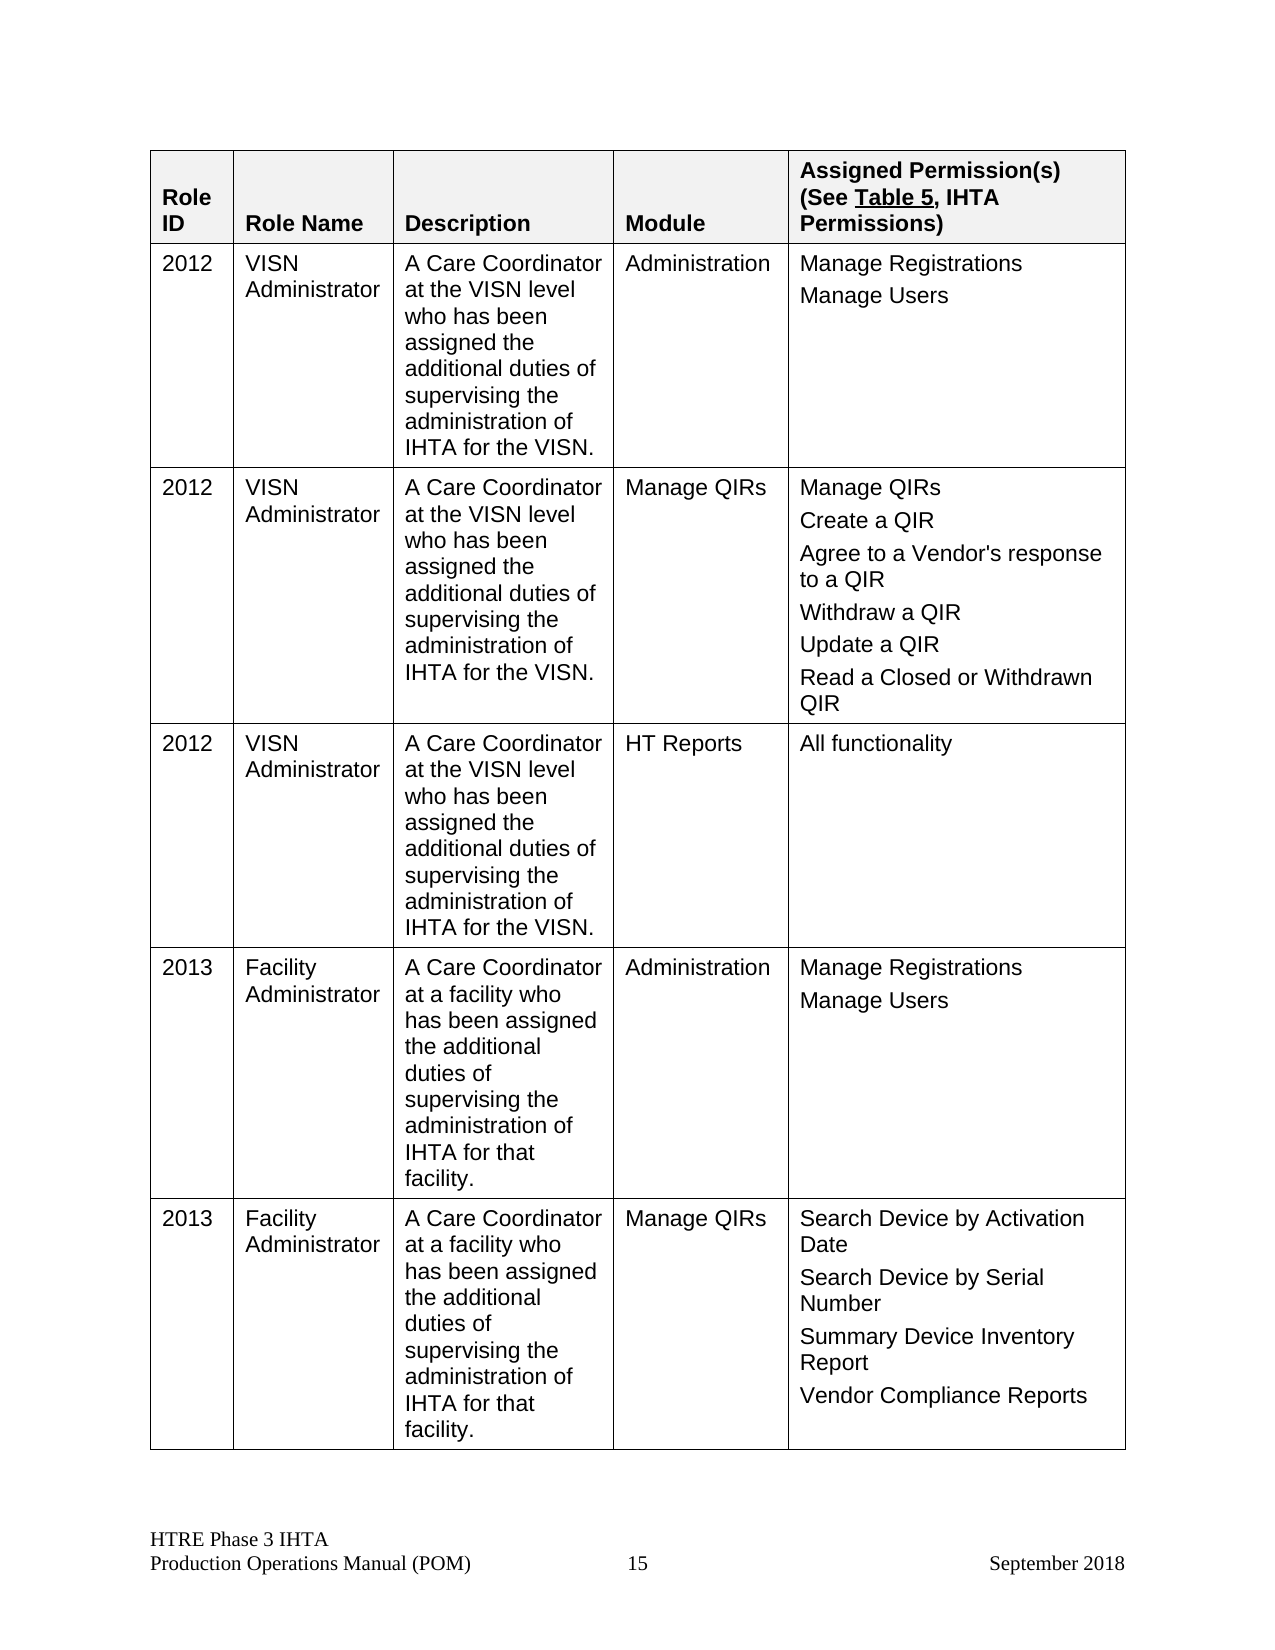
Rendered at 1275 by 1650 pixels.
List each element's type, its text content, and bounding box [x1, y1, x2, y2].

table_cell A Care Coordinator at the VISN level who has been assigned the additional duties of supervising the administration of IHTA for the VISN. [394, 468, 613, 723]
table_cell Facility Administrator [234, 948, 393, 1198]
table_cell All functionality [789, 724, 1125, 947]
table_cell 2013 [151, 1199, 233, 1448]
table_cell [394, 1199, 613, 1448]
table_cell VISN Administrator [234, 724, 393, 947]
table_cell Facility Administrator [234, 1199, 393, 1448]
table_header Module [614, 151, 788, 243]
table_cell VISN Administrator [234, 244, 393, 467]
table_cell Manage Registrations Manage Users [789, 244, 1125, 467]
table_cell 2013 [151, 948, 233, 1198]
table_cell A Care Coordinator at the VISN level who has been assigned the additional duties of supervising the administration of IHTA for the VISN. [394, 244, 613, 467]
table_header Assigned Permission(s) (See Table 5, IHTA Permissions) [789, 151, 1125, 243]
table_cell 2012 [151, 244, 233, 467]
table_cell HT Reports [614, 724, 788, 947]
table_header Role Name [234, 151, 393, 243]
table_header Description [394, 151, 613, 243]
table_cell A Care Coordinator at the VISN level who has been assigned the additional duties of supervising the administration of IHTA for the VISN. [394, 724, 613, 947]
table_cell Manage QIRs Create a QIR Agree to a Vendor's response to a QIR Withdraw a QIR Update a QIR Read a Closed or Withdrawn QIR [789, 468, 1125, 723]
table_cell A Care Coordinator at a facility who has been assigned the additional duties of supervising the administration of IHTA for that facility. [394, 948, 613, 1198]
table_cell 2012 [151, 724, 233, 947]
table_cell Administration [614, 244, 788, 467]
table_cell Manage Registrations Manage Users [789, 948, 1125, 1198]
table_cell Manage QIRs [614, 1199, 788, 1448]
table_cell VISN Administrator [234, 468, 393, 723]
table_cell 2012 [151, 468, 233, 723]
table_cell Manage QIRs [614, 468, 788, 723]
table_cell Administration [614, 948, 788, 1198]
table_cell Search Device by Activation Date Search Device by Serial Number Summary Device Inventory Report Vendor Compliance Reports [789, 1199, 1125, 1448]
table_header Role ID [151, 151, 233, 243]
